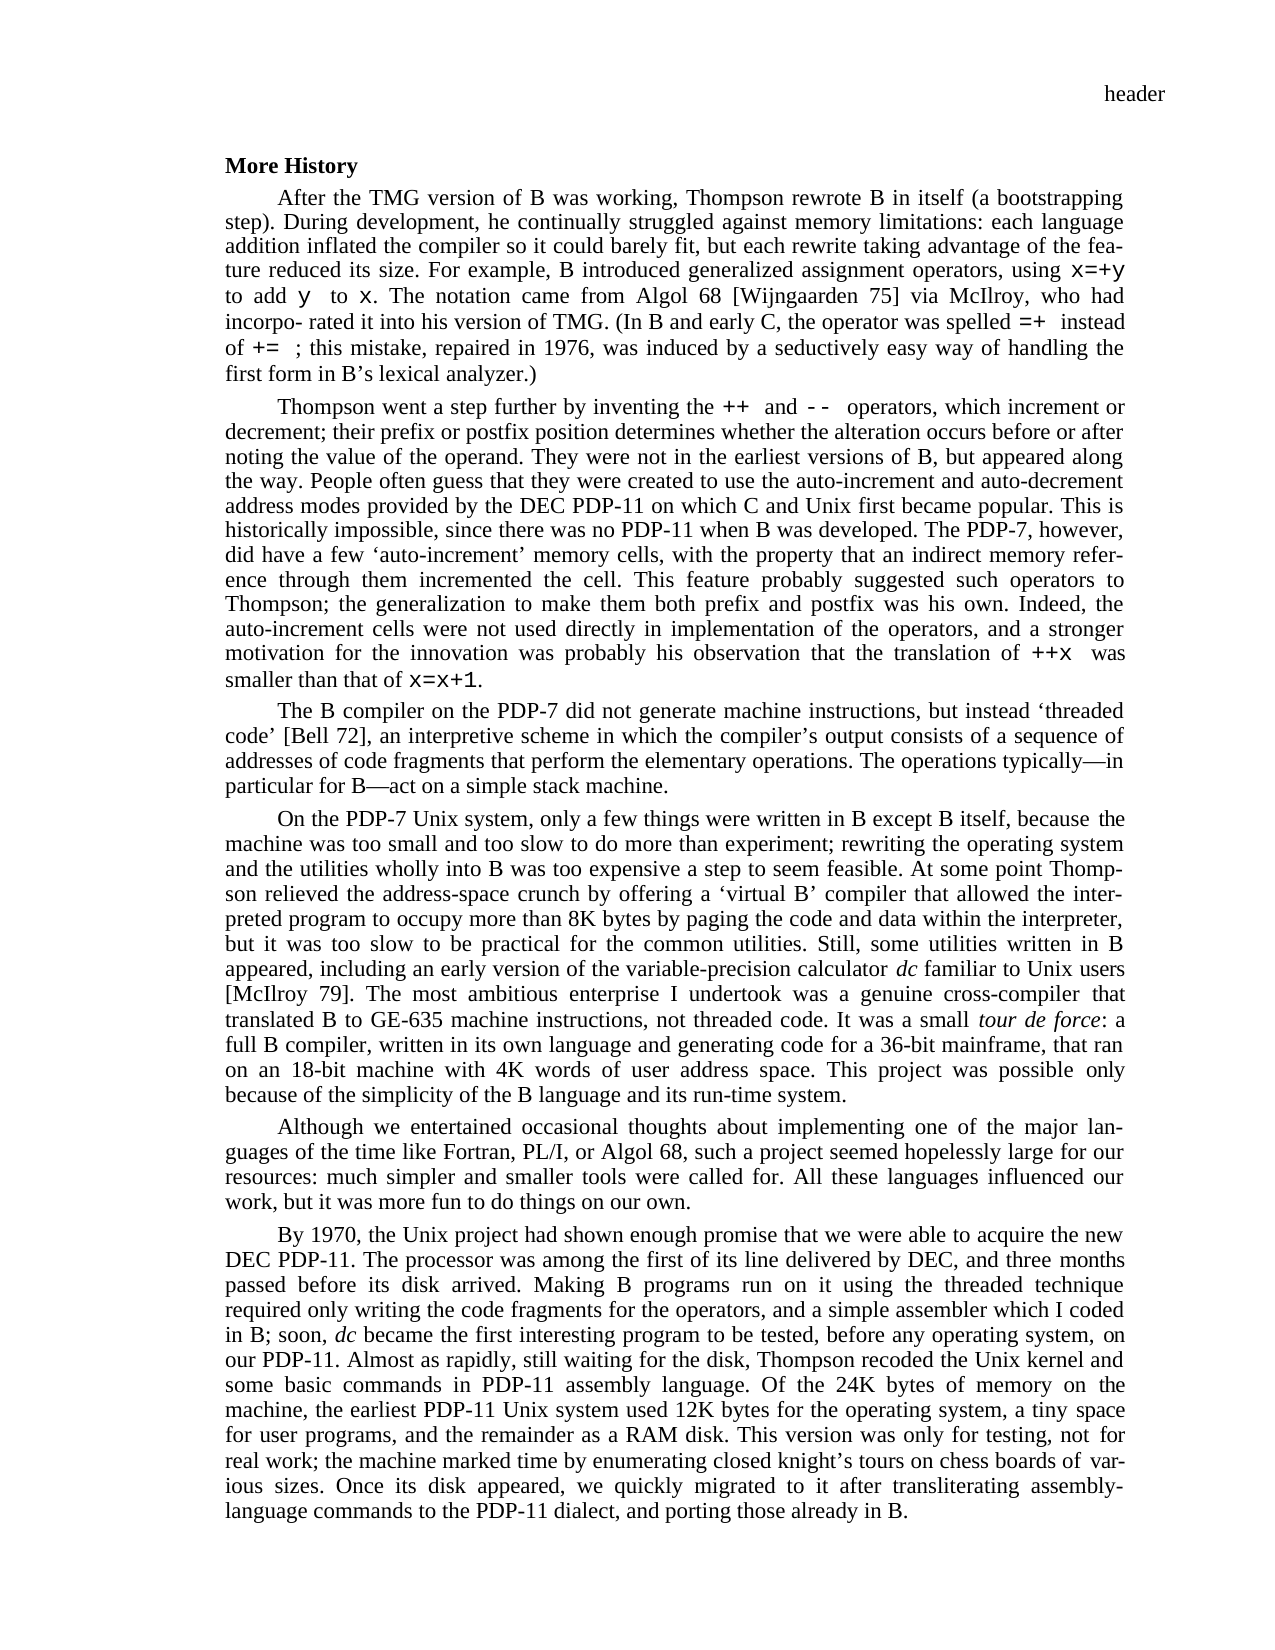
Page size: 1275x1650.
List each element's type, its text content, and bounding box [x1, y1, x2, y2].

subtitle More History [225, 152, 1137, 179]
text By 1970, the Unix project had shown enough promise that we were able to acquire the new DEC PDP-11. The processor was among the first of its line delivered by DEC, and three months passed before its disk arrived. Making B programs run on it using the threaded technique required only writing the code fragments for the operators, and a simple assembler which I coded in B; soon, dc became the first interesting program to be tested, before any operating system, on our PDP-11. Almost as rapidly, still waiting for the disk, Thompson recoded the Unix kernel and some basic commands in PDP-11 assembly language. Of the 24K bytes of memory on the machine, the earliest PDP-11 Unix system used 12K bytes for the operating system, a tiny space for user programs, and the remainder as a RAM disk. This version was only for testing, not for real work; the machine marked time by enumerating closed knight’s tours on chess boards of var- ious sizes. Once its disk appeared, we quickly migrated to it after transliterating assembly- language commands to the PDP-11 dialect, and porting those already in B. [225, 1222, 1125, 1523]
text Although we entertained occasional thoughts about implementing one of the major lan- guages of the time like Fortran, PL/I, or Algol 68, such a project seemed hopelessly large for our resources: much simpler and smaller tools were called for. All these languages influenced our work, but it was more fun to do things on our own. [225, 1114, 1125, 1215]
text Thompson went a step further by inventing the ++ and -- operators, which increment or decrement; their prefix or postfix position determines whether the alteration occurs before or after noting the value of the operand. They were not in the earliest versions of B, but appeared along the way. People often guess that they were created to use the auto-increment and auto-decrement address modes provided by the DEC PDP-11 on which C and Unix first became popular. This is historically impossible, since there was no PDP-11 when B was developed. The PDP-7, however, did have a few ‘auto-increment’ memory cells, with the property that an indirect memory refer- ence through them incremented the cell. This feature probably suggested such operators to Thompson; the generalization to make them both prefix and postfix was his own. Indeed, the auto-increment cells were not used directly in implementation of the operators, and a stronger motivation for the innovation was probably his observation that the translation of ++x was smaller than that of x=x+1. [225, 394, 1126, 694]
text The B compiler on the PDP-7 did not generate machine instructions, but instead ‘threaded code’ [Bell 72], an interpretive scheme in which the compiler’s output consists of a sequence of addresses of code fragments that perform the elementary operations. The operations typically—in particular for B—act on a simple stack machine. [225, 698, 1125, 799]
text After the TMG version of B was working, Thompson rewrote B in itself (a bootstrapping step). During development, he continually struggled against memory limitations: each language addition inflated the compiler so it could barely fit, but each rewrite taking advantage of the fea- ture reduced its size. For example, B introduced generalized assignment operators, using x=+y to add y to x. The notation came from Algol 68 [Wijngaarden 75] via McIlroy, who had incorpo- rated it into his version of TMG. (In B and early C, the operator was spelled =+ instead of += ; this mistake, repaired in 1976, was induced by a seductively easy way of handling the first form in B’s lexical analyzer.) [225, 187, 1125, 386]
text On the PDP-7 Unix system, only a few things were written in B except B itself, because the machine was too small and too slow to do more than experiment; rewriting the operating system and the utilities wholly into B was too expensive a step to seem feasible. At some point Thomp- son relieved the address-space crunch by offering a ‘virtual B’ compiler that allowed the inter- preted program to occupy more than 8K bytes by paging the code and data within the interpreter, but it was too slow to be practical for the common utilities. Still, some utilities written in B appeared, including an early version of the variable-precision calculator dc familiar to Unix users [McIlroy 79]. The most ambitious enterprise I undertook was a genuine cross-compiler that translated B to GE-635 machine instructions, not threaded code. It was a small tour de force: a full B compiler, written in its own language and generating code for a 36-bit mainframe, that ran on an 18-bit machine with 4K words of user address space. This project was possible only because of the simplicity of the B language and its run-time system. [225, 806, 1125, 1107]
